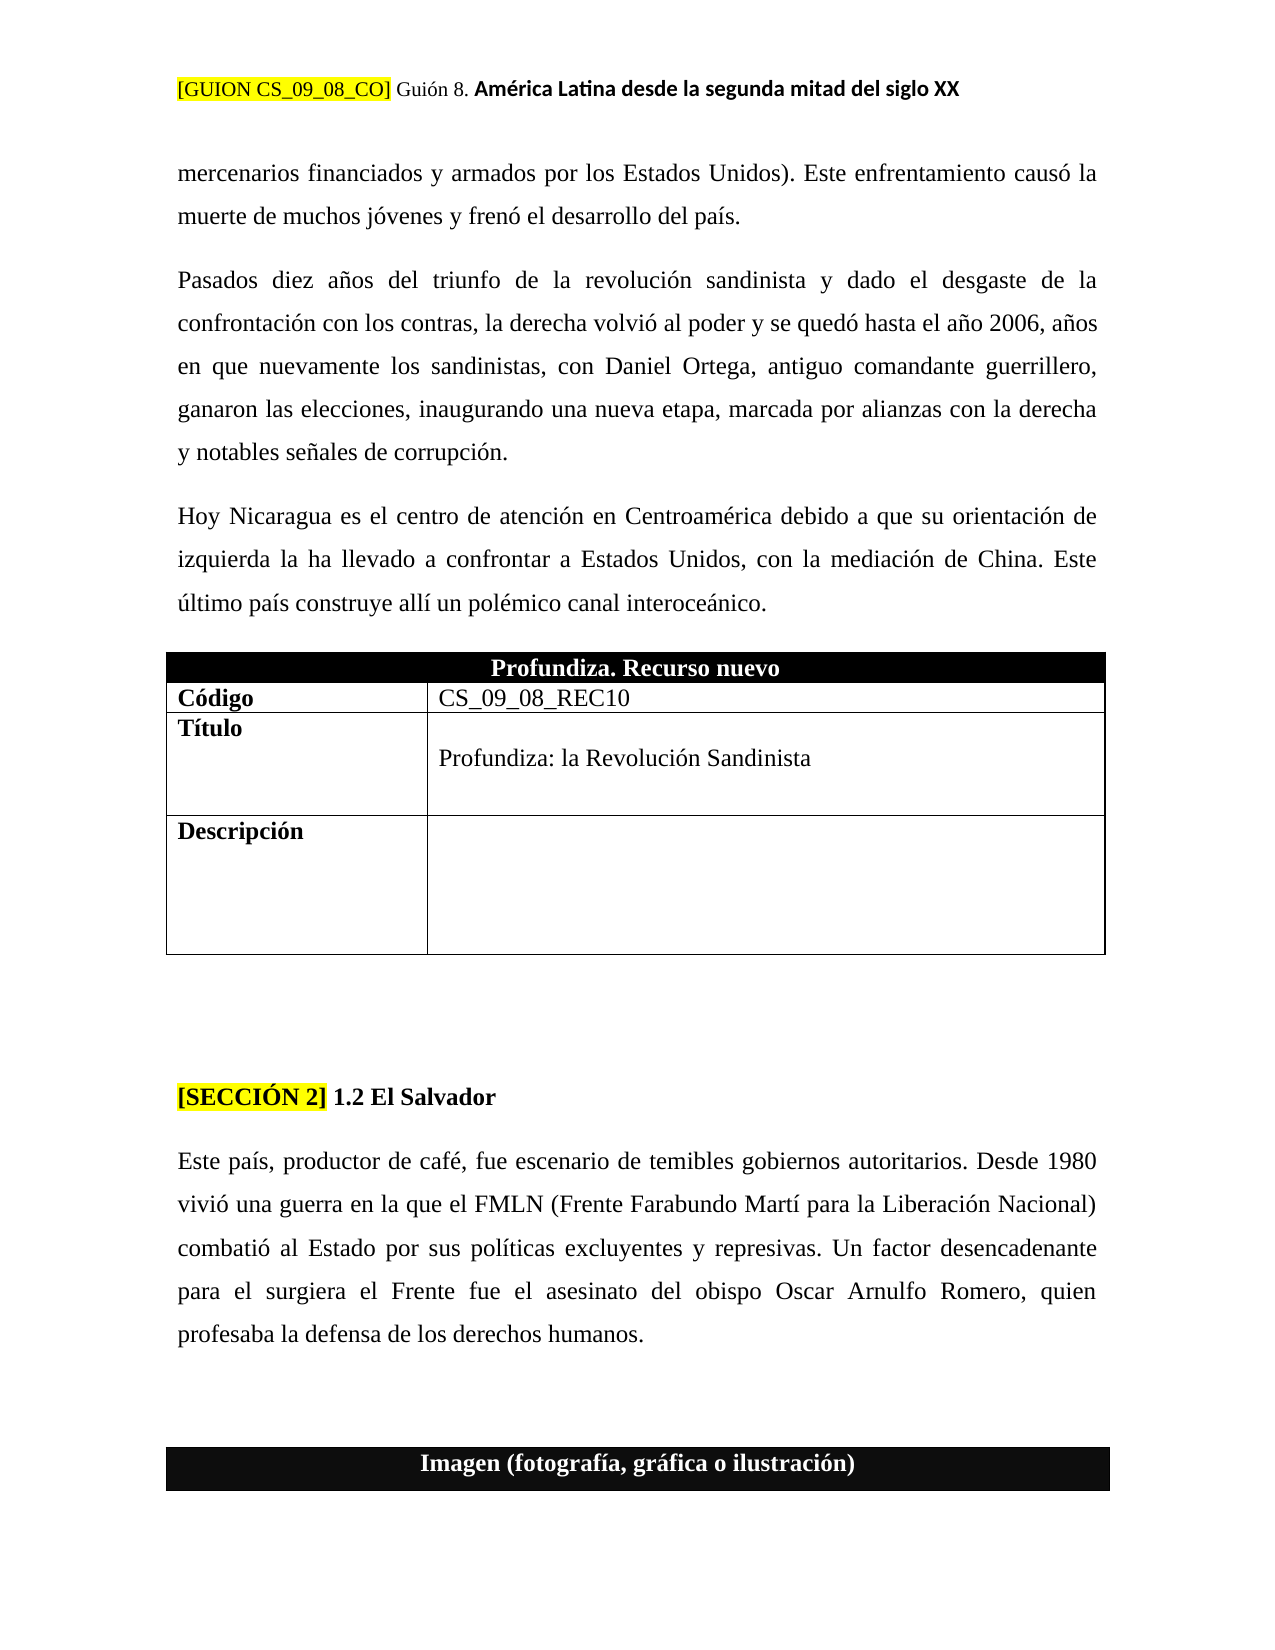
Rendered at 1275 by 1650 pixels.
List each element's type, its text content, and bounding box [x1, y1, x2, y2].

table_header Imagen (fotografía, gráfica o ilustración) [167, 1448, 1109, 1490]
table_cell Título [167, 713, 427, 815]
table_cell Profundiza: la Revolución Sandinista [428, 713, 1104, 815]
text [SECCIÓN 2] 1.2 El Salvador [177, 1082, 1098, 1111]
table_cell [428, 816, 1104, 953]
text Este país, productor de café, fue escenario de temibles gobiernos autoritarios. Desde 1980 vivió una guerra en la que el FMLN (Frente Farabundo Martí para la Liberación Nacional) combatió al Estado por sus políticas excluyentes y represivas. Un factor desencadenante para el surgiera el Frente fue el asesinato del obispo Oscar Arnulfo Romero, quien profesaba la defensa de los derechos humanos. [177, 1146, 1098, 1348]
table_cell Descripción [167, 816, 427, 953]
table_cell Código [167, 683, 427, 712]
text Hoy Nicaragua es el centro de atención en Centroamérica debido a que su orientación de izquierda la ha llevado a confrontar a Estados Unidos, con la mediación de China. Este último país construye allí un polémico canal interoceánico. [177, 501, 1098, 616]
table_header Profundiza. Recurso nuevo [167, 653, 1104, 682]
table_cell CS_09_08_REC10 [428, 683, 1104, 712]
